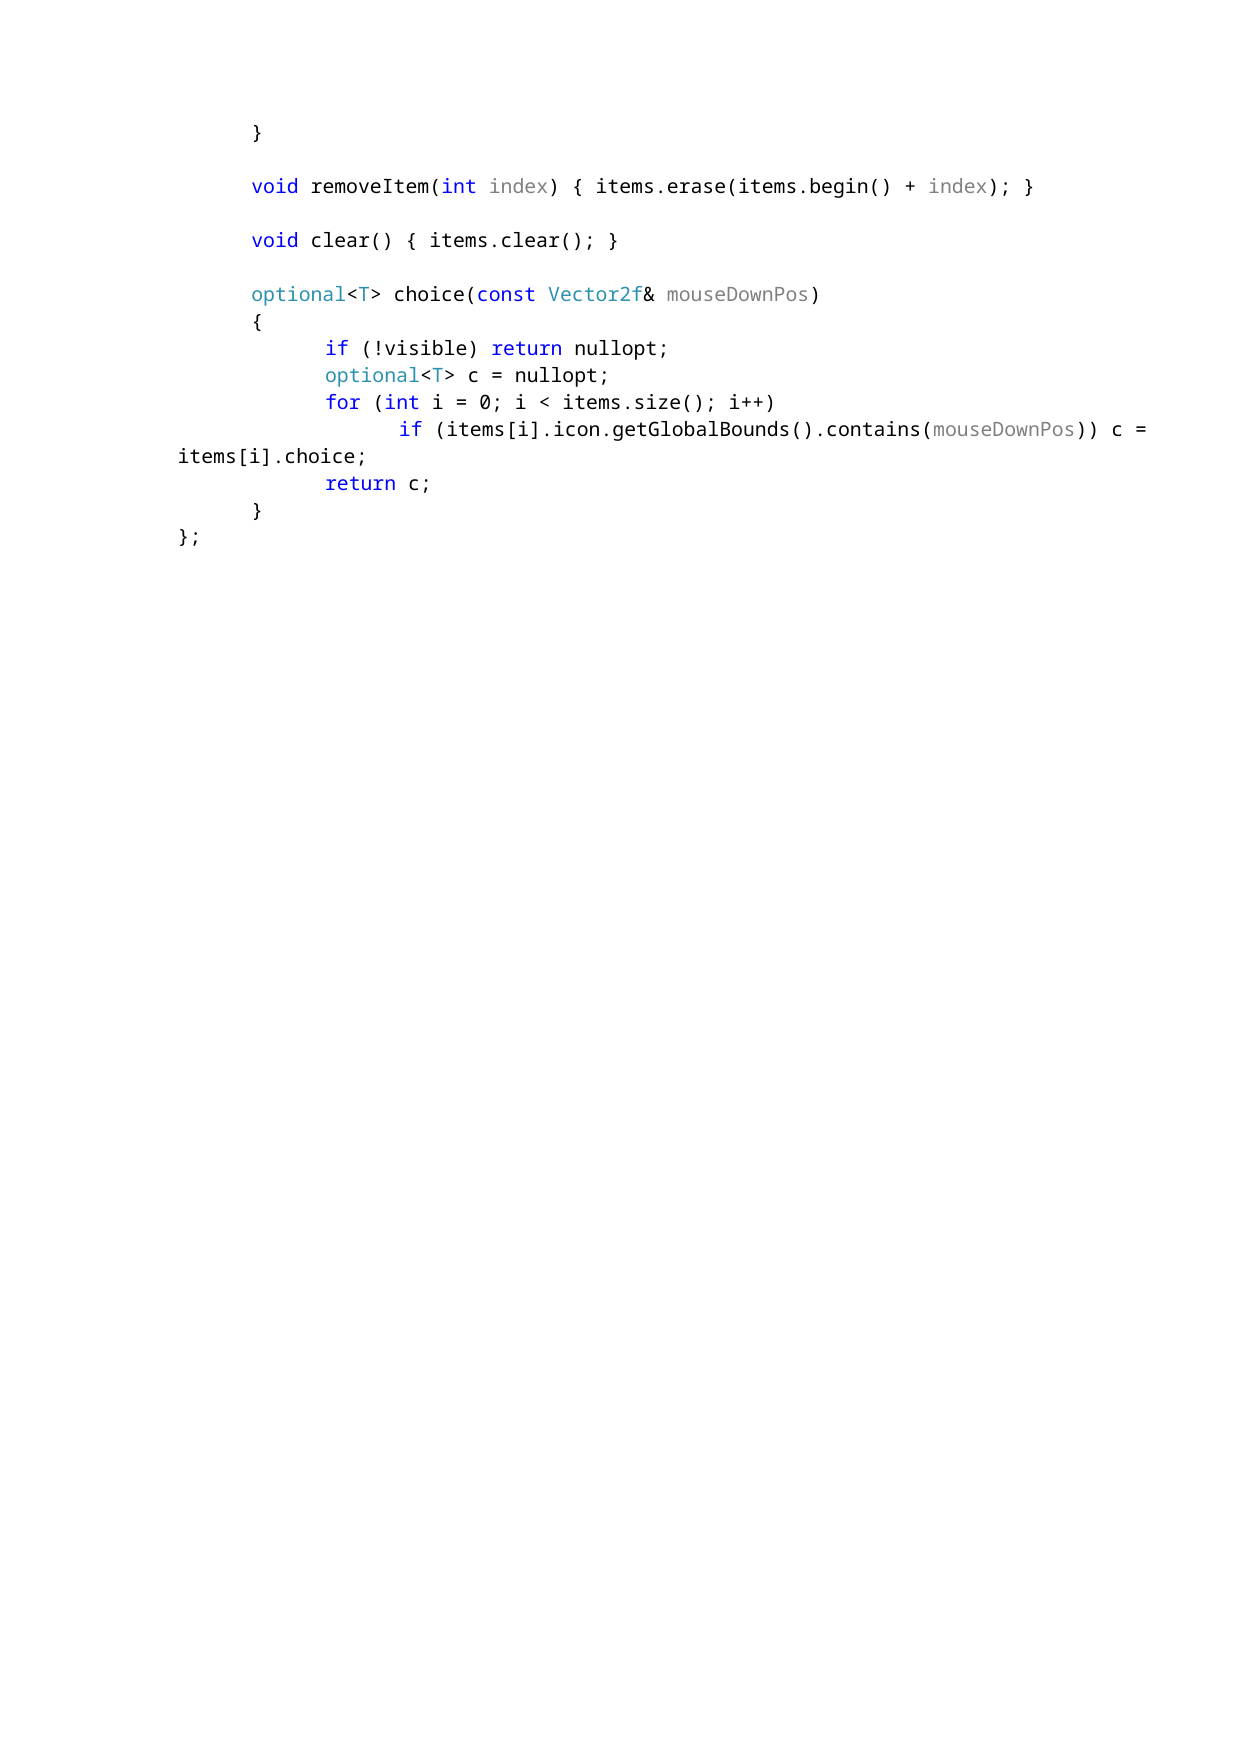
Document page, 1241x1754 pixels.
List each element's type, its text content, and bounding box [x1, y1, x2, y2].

text return c; [177, 469, 1152, 496]
text { [177, 307, 1152, 334]
text }; [177, 523, 1152, 550]
text void removeItem(int index) { items.erase(items.begin() + index); } [177, 172, 1152, 199]
text void clear() { items.clear(); } [177, 226, 1152, 253]
text } [177, 496, 1152, 523]
text optional<T> c = nullopt; [177, 361, 1152, 388]
text } [177, 118, 1152, 145]
text for (int i = 0; i < items.size(); i++) [177, 388, 1152, 415]
text if (!visible) return nullopt; [177, 334, 1152, 361]
text if (items[i].icon.getGlobalBounds().contains(mouseDownPos)) c = items[i].choice; [177, 415, 1152, 469]
text optional<T> choice(const Vector2f& mouseDownPos) [177, 280, 1152, 307]
